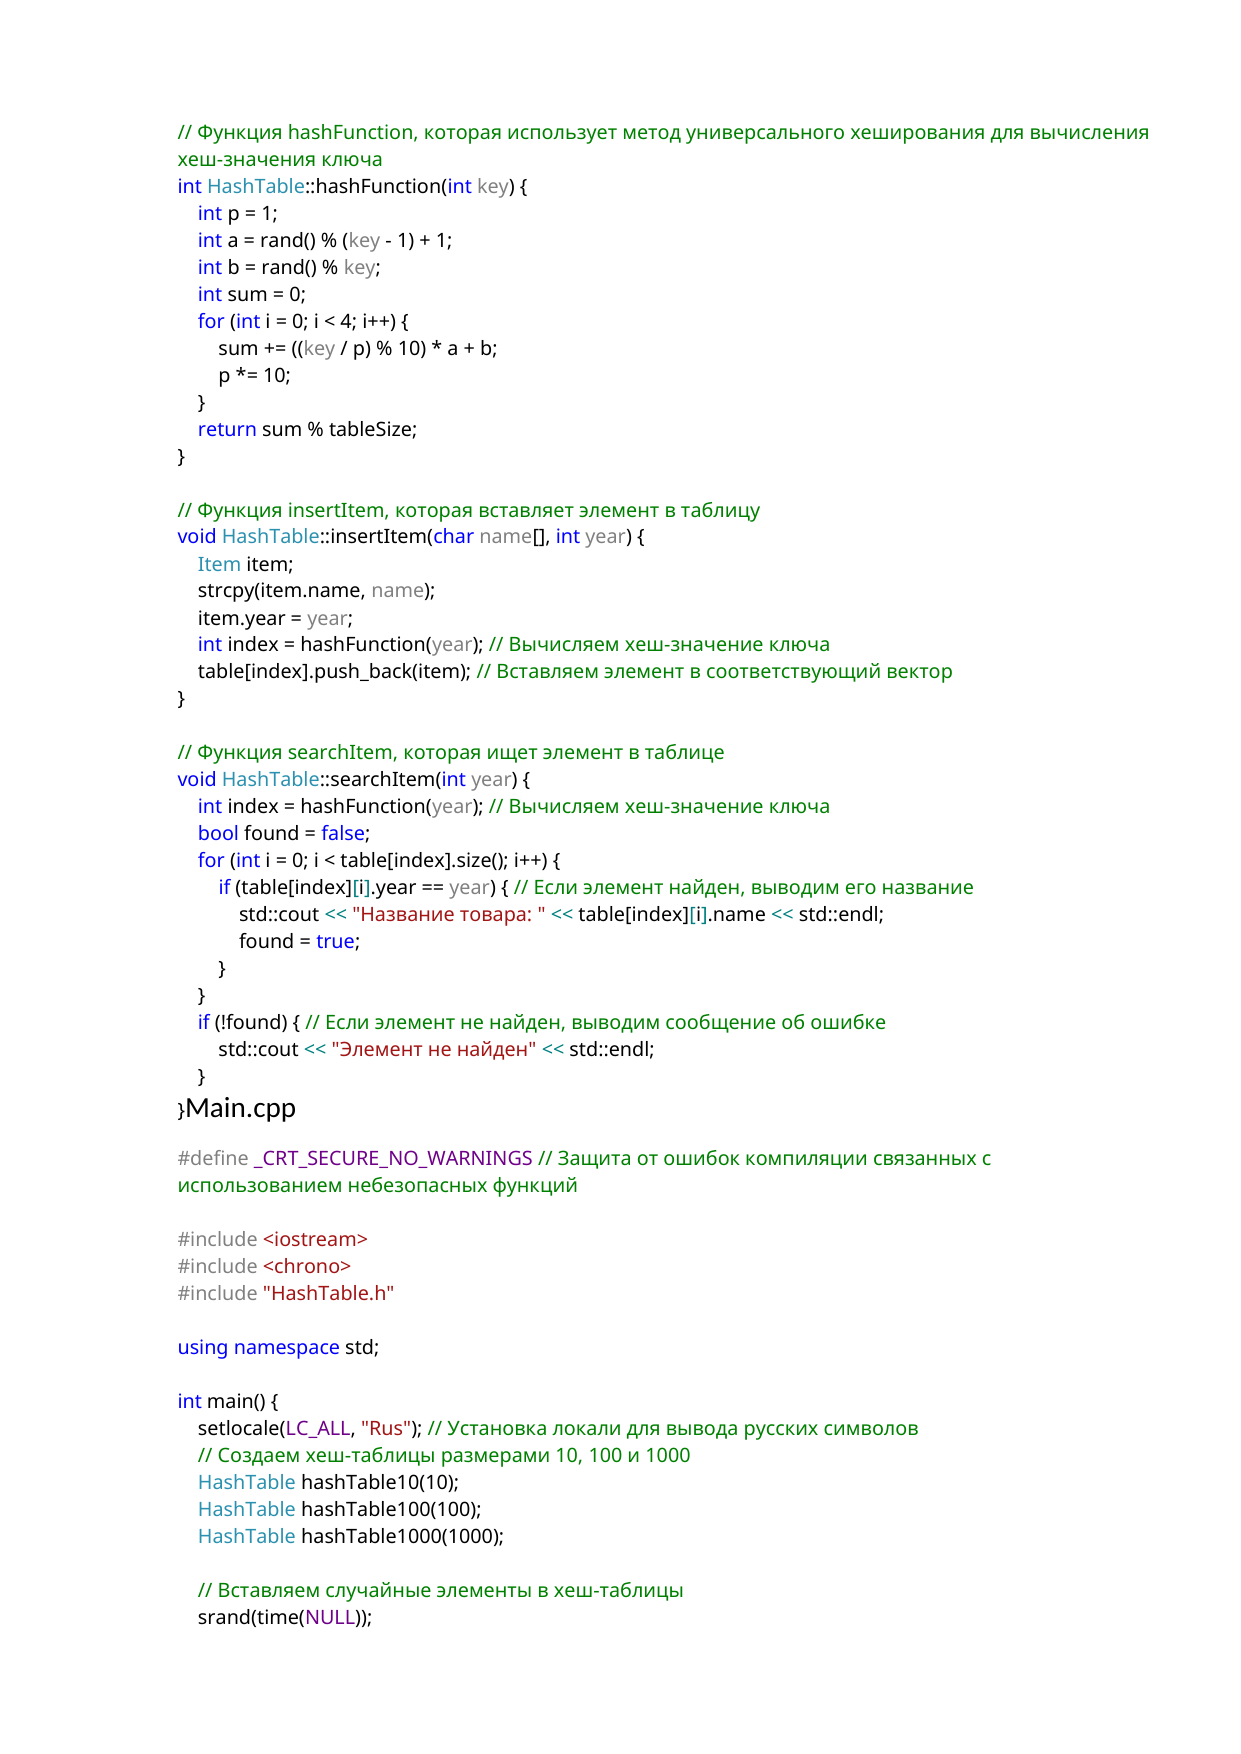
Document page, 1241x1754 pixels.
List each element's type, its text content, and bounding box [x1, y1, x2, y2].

text strcpy(item.name, name); [177, 577, 1152, 604]
text #include <chrono> [177, 1252, 1152, 1279]
text return sum % tableSize; [177, 415, 1152, 442]
text using namespace std; [177, 1333, 1152, 1360]
text HashTable hashTable100(100); [177, 1495, 1152, 1522]
text } [177, 388, 1152, 415]
text int b = rand() % key; [177, 253, 1152, 280]
text bool found = false; [177, 819, 1152, 847]
text #include "HashTable.h" [177, 1279, 1152, 1306]
text p *= 10; [177, 361, 1152, 388]
text void HashTable::insertItem(char name[], int year) { [177, 523, 1152, 550]
text setlocale(LC_ALL, "Rus"); // Установка локали для вывода русских символов [177, 1414, 1152, 1441]
text for (int i = 0; i < 4; i++) { [177, 307, 1152, 334]
text // Функция hashFunction, которая использует метод универсального хеширования для вычисления хеш-значения ключа [177, 118, 1152, 172]
text if (table[index][i].year == year) { // Если элемент найден, выводим его название [177, 873, 1152, 901]
text // Создаем хеш-таблицы размерами 10, 100 и 1000 [177, 1441, 1152, 1468]
text #include <iostream> [177, 1225, 1152, 1252]
text int HashTable::hashFunction(int key) { [177, 172, 1152, 199]
text }Main.cpp [177, 1089, 1152, 1125]
text #define _CRT_SECURE_NO_WARNINGS // Защита от ошибок компиляции связанных с использованием небезопасных функций [177, 1144, 1152, 1198]
text int sum = 0; [177, 280, 1152, 307]
text for (int i = 0; i < table[index].size(); i++) { [177, 847, 1152, 873]
text // Вставляем случайные элементы в хеш-таблицы [177, 1576, 1152, 1603]
text } [177, 1062, 1152, 1089]
text // Функция searchItem, которая ищет элемент в таблице [177, 739, 1152, 766]
text Item item; [177, 550, 1152, 577]
text item.year = year; [177, 604, 1152, 631]
text } [177, 442, 1152, 469]
text sum += ((key / p) % 10) * a + b; [177, 334, 1152, 361]
text } [177, 981, 1152, 1008]
text table[index].push_back(item); // Вставляем элемент в соответствующий вектор [177, 658, 1152, 685]
text // Функция insertItem, которая вставляет элемент в таблицу [177, 496, 1152, 523]
text int main() { [177, 1387, 1152, 1414]
text } [177, 685, 1152, 712]
text int index = hashFunction(year); // Вычисляем хеш-значение ключа [177, 793, 1152, 819]
text int p = 1; [177, 199, 1152, 226]
text } [177, 954, 1152, 981]
text int a = rand() % (key - 1) + 1; [177, 226, 1152, 253]
text std::cout << "Элемент не найден" << std::endl; [177, 1035, 1152, 1062]
text found = true; [177, 927, 1152, 954]
text HashTable hashTable10(10); [177, 1468, 1152, 1495]
text HashTable hashTable1000(1000); [177, 1522, 1152, 1549]
text void HashTable::searchItem(int year) { [177, 766, 1152, 793]
text int index = hashFunction(year); // Вычисляем хеш-значение ключа [177, 631, 1152, 658]
text if (!found) { // Если элемент не найден, выводим сообщение об ошибке [177, 1008, 1152, 1035]
text std::cout << "Название товара: " << table[index][i].name << std::endl; [177, 901, 1152, 927]
text srand(time(NULL)); [177, 1603, 1152, 1630]
